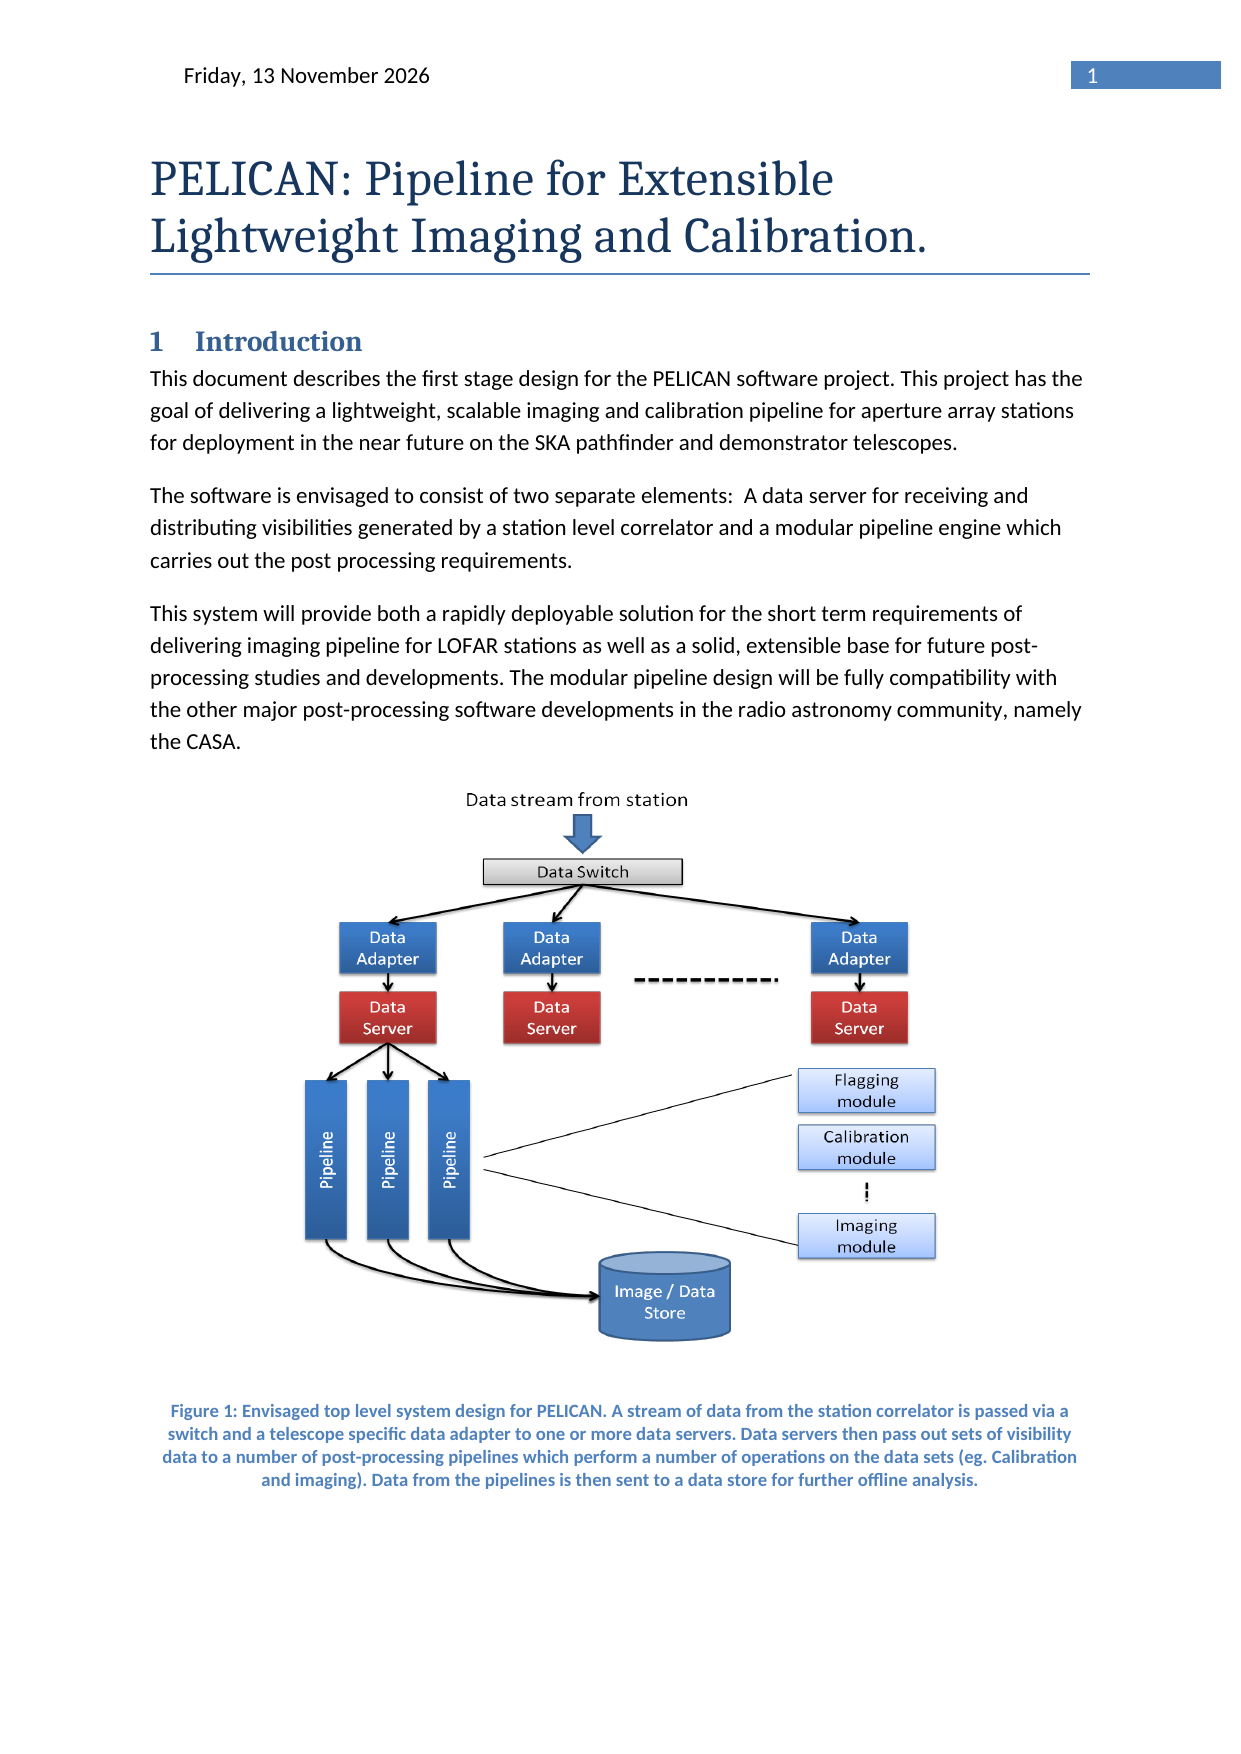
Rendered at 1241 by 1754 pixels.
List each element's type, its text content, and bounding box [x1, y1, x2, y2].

subtitle Introduction [150, 325, 1090, 359]
text The software is envisaged to consist of two separate elements: A data server for receiving and distributing visibilities generated by a station level correlator and a modular pipeline engine which carries out the post processing requirements. [150, 481, 1090, 574]
title PELICAN: Pipeline for Extensible Lightweight Imaging and Calibration. [150, 150, 1090, 273]
text This system will provide both a rapidly deployable solution for the short term requirements of delivering imaging pipeline for LOFAR stations as well as a solid, extensible base for future post-processing studies and developments. The modular pipeline design will be fully compatibility with the other major post-processing software developments in the radio astronomy community, namely the CASA. [150, 599, 1090, 756]
text This document describes the first stage design for the PELICAN software project. This project has the goal of delivering a lightweight, scalable imaging and calibration pipeline for aperture array stations for deployment in the near future on the SKA pathfinder and demonstrator telescopes. [150, 364, 1090, 456]
picture [300, 780, 940, 1342]
